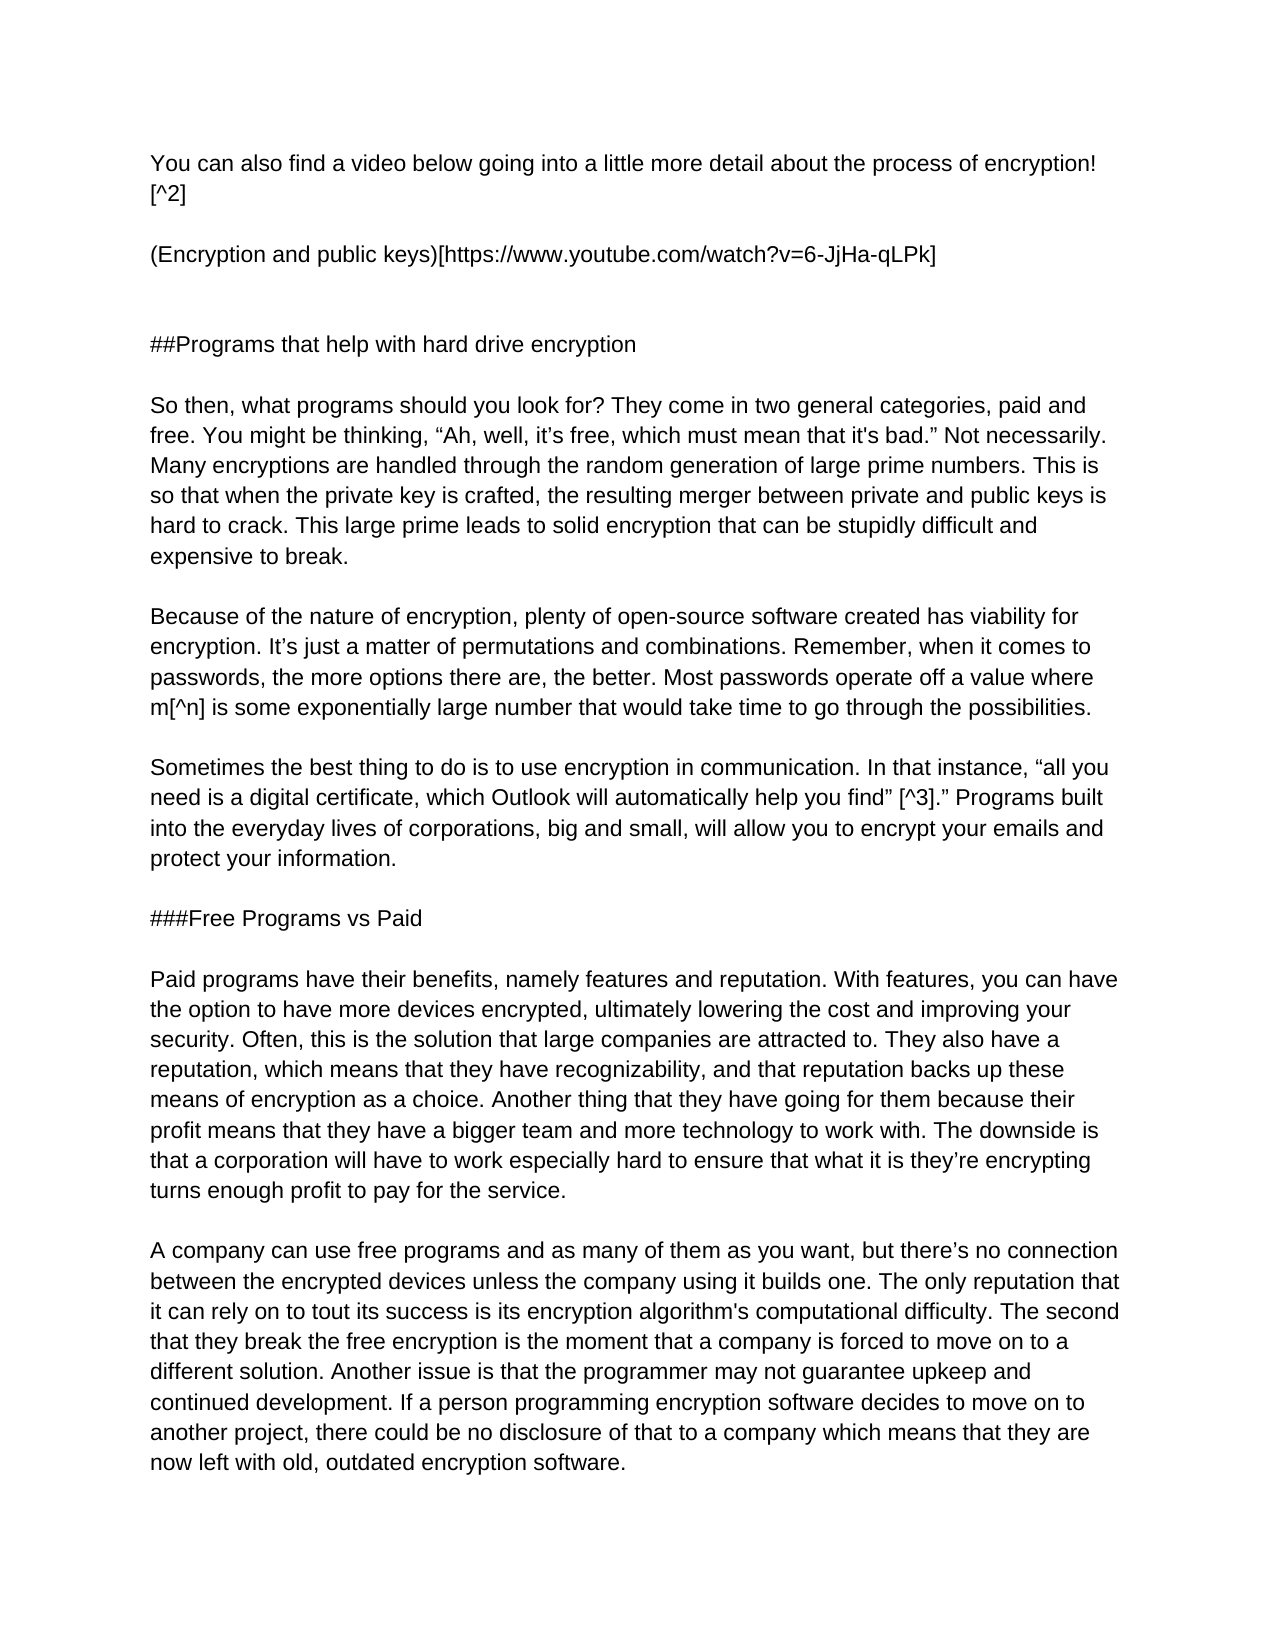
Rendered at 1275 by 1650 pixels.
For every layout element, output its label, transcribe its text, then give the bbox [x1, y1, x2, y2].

text Paid programs have their benefits, namely features and reputation. With features, you can have the option to have more devices encrypted, ultimately lowering the cost and improving your security. Often, this is the solution that large companies are attracted to. They also have a reputation, which means that they have recognizability, and that reputation backs up these means of encryption as a choice. Another thing that they have going for them because their profit means that they have a bigger team and more technology to work with. The downside is that a corporation will have to work especially hard to ensure that what it is they’re encrypting turns enough profit to pay for the service. [150, 966, 1125, 1203]
text Because of the nature of encryption, plenty of open-source software created has viability for encryption. It’s just a matter of permutations and combinations. Remember, when it comes to passwords, the more options there are, the better. Most passwords operate off a value where m[^n] is some exponentially large number that would take time to go through the possibilities. [150, 603, 1125, 720]
text You can also find a video below going into a little more detail about the process of encryption![^2] [150, 150, 1125, 207]
text ##Programs that help with hard drive encryption [150, 331, 1125, 358]
text Sometimes the best thing to do is to use encryption in communication. In that instance, “all you need is a digital certificate, which Outlook will automatically help you find” [^3].” Programs built into the everyday lives of corporations, big and small, will allow you to encrypt your emails and protect your information. [150, 754, 1125, 871]
text A company can use free programs and as many of them as you want, but there’s no connection between the encrypted devices unless the company using it builds one. The only reputation that it can rely on to tout its success is its encryption algorithm's computational difficulty. The second that they break the free encryption is the moment that a company is forced to move on to a different solution. Another issue is that the programmer may not guarantee upkeep and continued development. If a person programming encryption software decides to move on to another project, there could be no disclosure of that to a company which means that they are now left with old, outdated encryption software. [150, 1237, 1125, 1475]
text (Encryption and public keys)[https://www.youtube.com/watch?v=6-JjHa-qLPk] [150, 241, 1125, 267]
text So then, what programs should you look for? They come in two general categories, paid and free. You might be thinking, “Ah, well, it’s free, which must mean that it's bad.” Not necessarily. Many encryptions are handled through the random generation of large prime numbers. This is so that when the private key is crafted, the resulting merger between private and public keys is hard to crack. This large prime leads to solid encryption that can be stupidly difficult and expensive to break. [150, 392, 1125, 569]
text ###Free Programs vs Paid [150, 905, 1125, 932]
